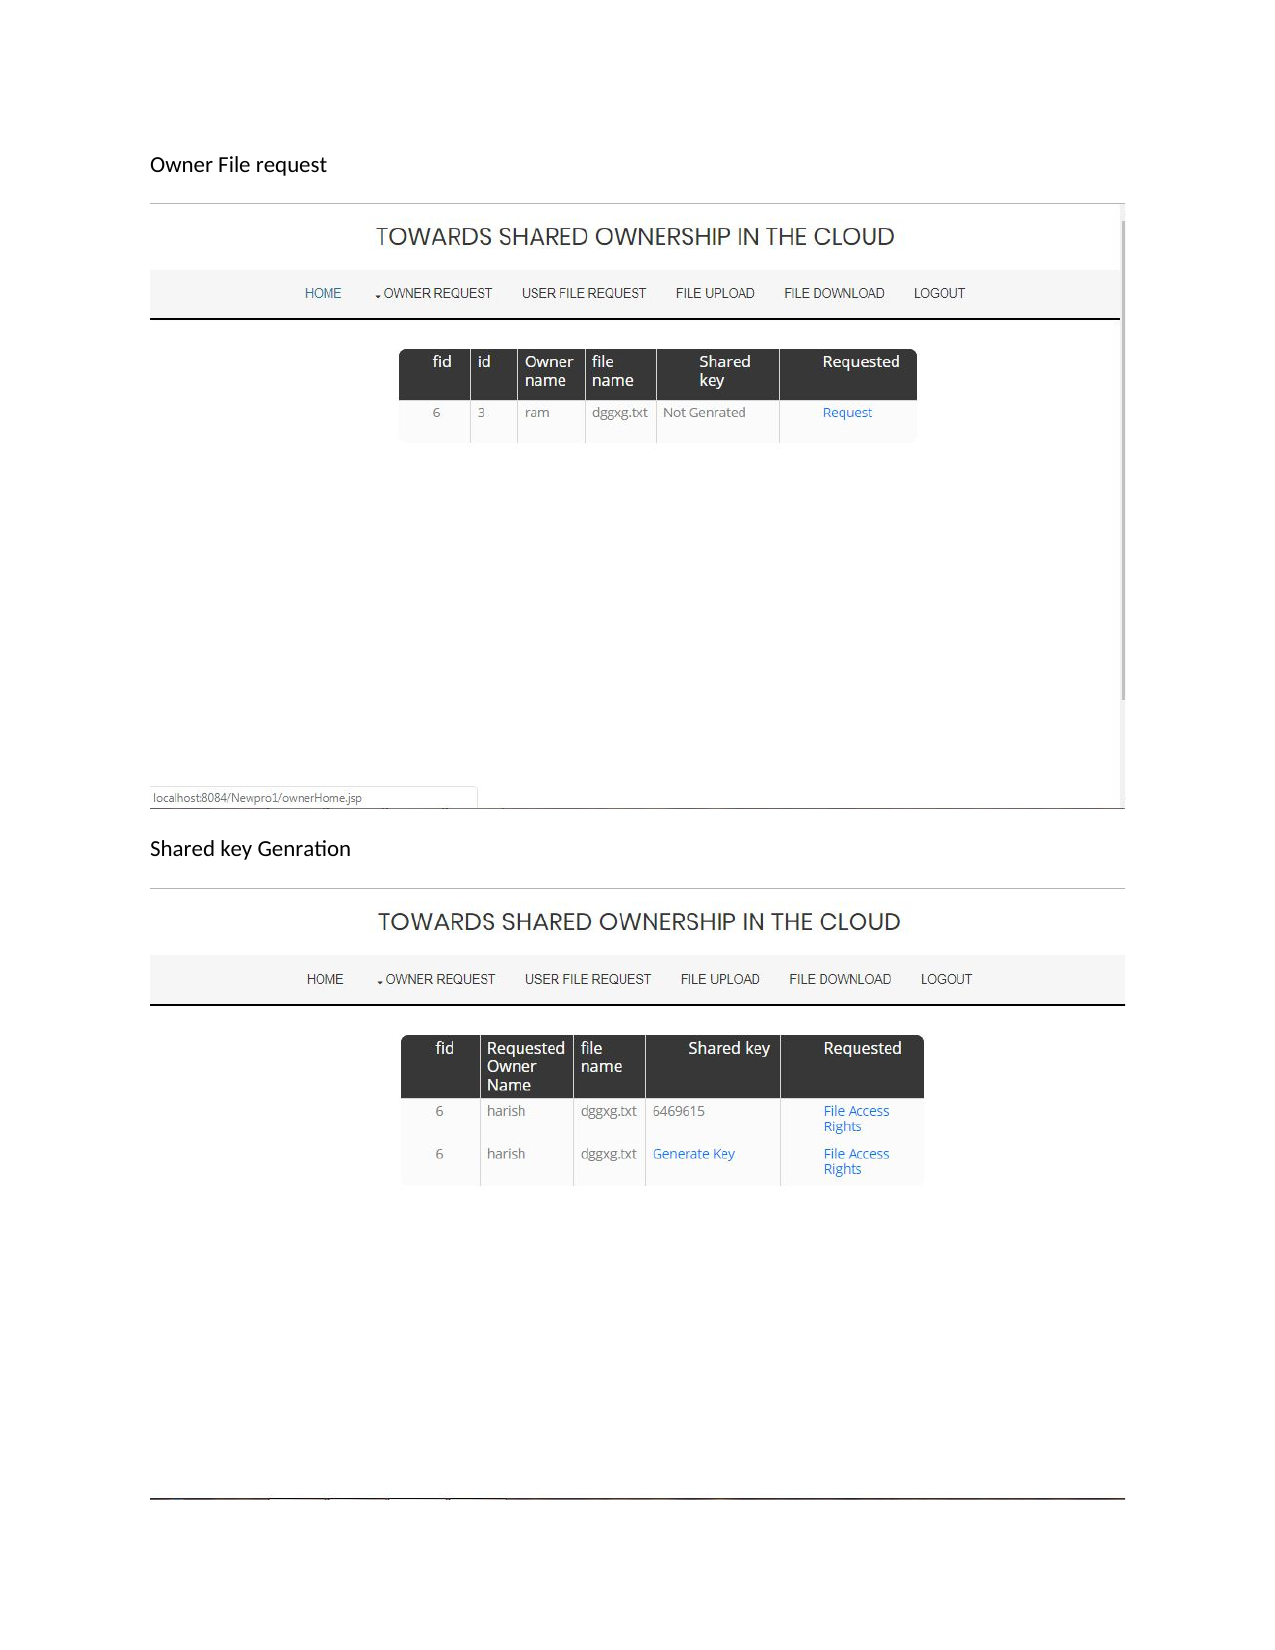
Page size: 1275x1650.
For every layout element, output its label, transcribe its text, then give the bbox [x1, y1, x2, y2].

picture [150, 886, 1125, 1500]
text Owner File request [150, 150, 1125, 178]
picture [150, 203, 1125, 809]
text Shared key Genration [150, 834, 1125, 862]
